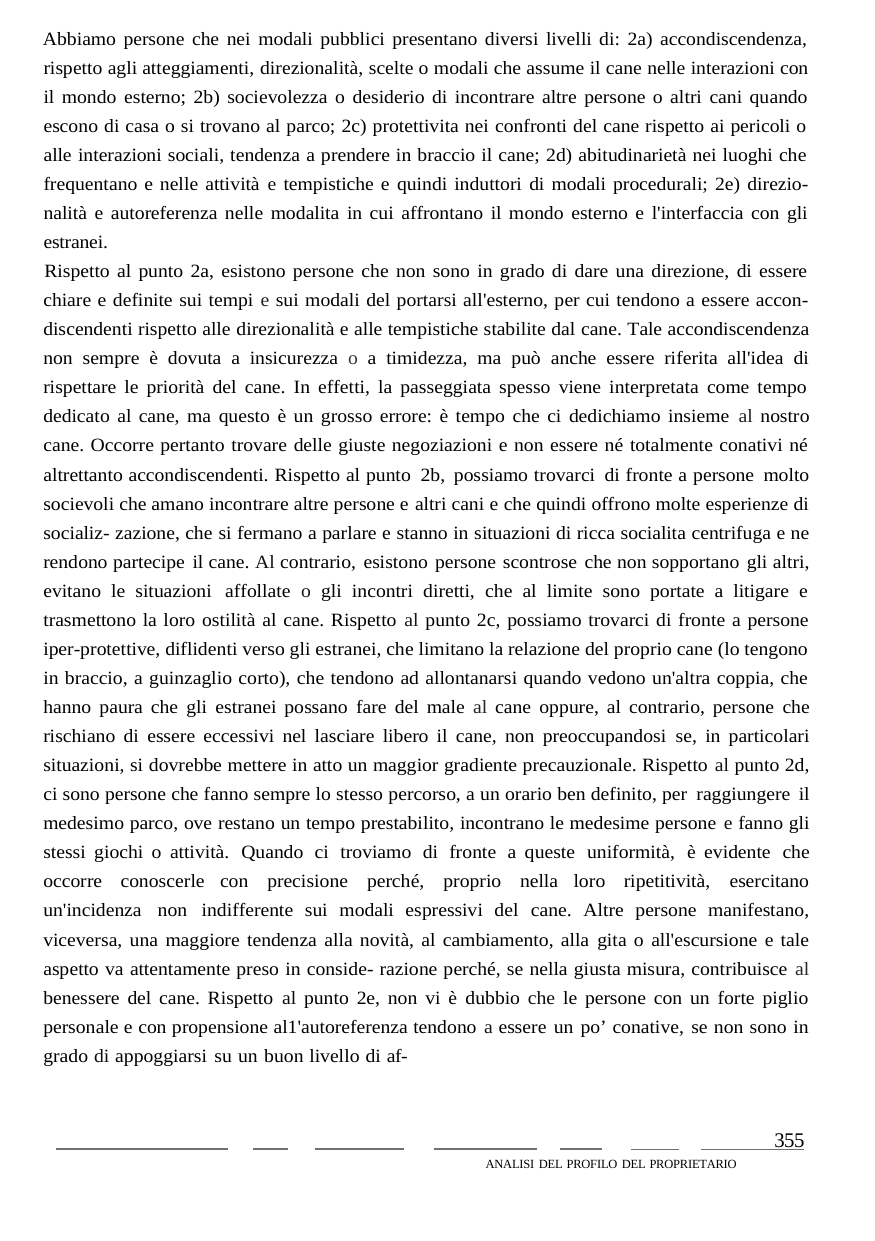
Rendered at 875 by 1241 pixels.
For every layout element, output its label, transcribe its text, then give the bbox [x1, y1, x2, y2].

text Abbiamo persone che nei modali pubblici presentano diversi livelli di: 2a) accondiscendenza, rispetto agli atteggiamenti, direzionalità, scelte o modali che assume il cane nelle interazioni con il mondo esterno; 2b) socievolezza o desiderio di incontrare altre persone o altri cani quando escono di casa o si trovano al parco; 2c) protettivita nei confronti del cane rispetto ai pericoli o alle interazioni sociali, tendenza a prendere in braccio il cane; 2d) abitudinarietà nei luoghi che frequentano e nelle attività e tempistiche e quindi induttori di modali procedurali; 2e) direzio- nalità e autoreferenza nelle modalita in cui affrontano il mondo esterno e l'interfaccia con gli estranei. [43, 27, 809, 252]
text ANALISI DEL PROFILO DEL PROPRIETARIO [485, 1157, 844, 1172]
text Rispetto al punto 2a, esistono persone che non sono in grado di dare una direzione, di essere chiare e definite sui tempi e sui modali del portarsi all'esterno, per cui tendono a essere accon- discendenti rispetto alle direzionalità e alle tempistiche stabilite dal cane. Tale accondiscendenza non sempre è dovuta a insicurezza o a timidezza, ma può anche essere riferita all'idea di rispettare le priorità del cane. In effetti, la passeggiata spesso viene interpretata come tempo dedicato al cane, ma questo è un grosso errore: è tempo che ci dedichiamo insieme al nostro cane. Occorre pertanto trovare delle giuste negoziazioni e non essere né totalmente conativi né altrettanto accondiscendenti. Rispetto al punto 2b, possiamo trovarci di fronte a persone molto socievoli che amano incontrare altre persone e altri cani e che quindi offrono molte esperienze di socializ- zazione, che si fermano a parlare e stanno in situazioni di ricca socialita centrifuga e ne rendono partecipe il cane. Al contrario, esistono persone scontrose che non sopportano gli altri, evitano le situazioni affollate o gli incontri diretti, che al limite sono portate a litigare e trasmettono la loro ostilità al cane. Rispetto al punto 2c, possiamo trovarci di fronte a persone iper-protettive, diflidenti verso gli estranei, che limitano la relazione del proprio cane (lo tengono in braccio, a guinzaglio corto), che tendono ad allontanarsi quando vedono un'altra coppia, che hanno paura che gli estranei possano fare del male al cane oppure, al contrario, persone che rischiano di essere eccessivi nel lasciare libero il cane, non preoccupandosi se, in particolari situazioni, si dovrebbe mettere in atto un maggior gradiente precauzionale. Rispetto al punto 2d, ci sono persone che fanno sempre lo stesso percorso, a un orario ben definito, per raggiungere il medesimo parco, ove restano un tempo prestabilito, incontrano le medesime persone e fanno gli stessi giochi o attività. Quando ci troviamo di fronte a queste uniformità, è evidente che occorre conoscerle con precisione perché, proprio nella loro ripetitività, esercitano un'incidenza non indifferente sui modali espressivi del cane. Altre persone manifestano, viceversa, una maggiore tendenza alla novità, al cambiamento, alla gita o all'escursione e tale aspetto va attentamente preso in conside- razione perché, se nella giusta misura, contribuisce al benessere del cane. Rispetto al punto 2e, non vi è dubbio che le persone con un forte piglio personale e con propensione al1'autoreferenza tendono a essere un po’ conative, se non sono in grado di appoggiarsi su un buon livello di af- [43, 260, 809, 1066]
subtitle 355 [29, 1128, 804, 1152]
